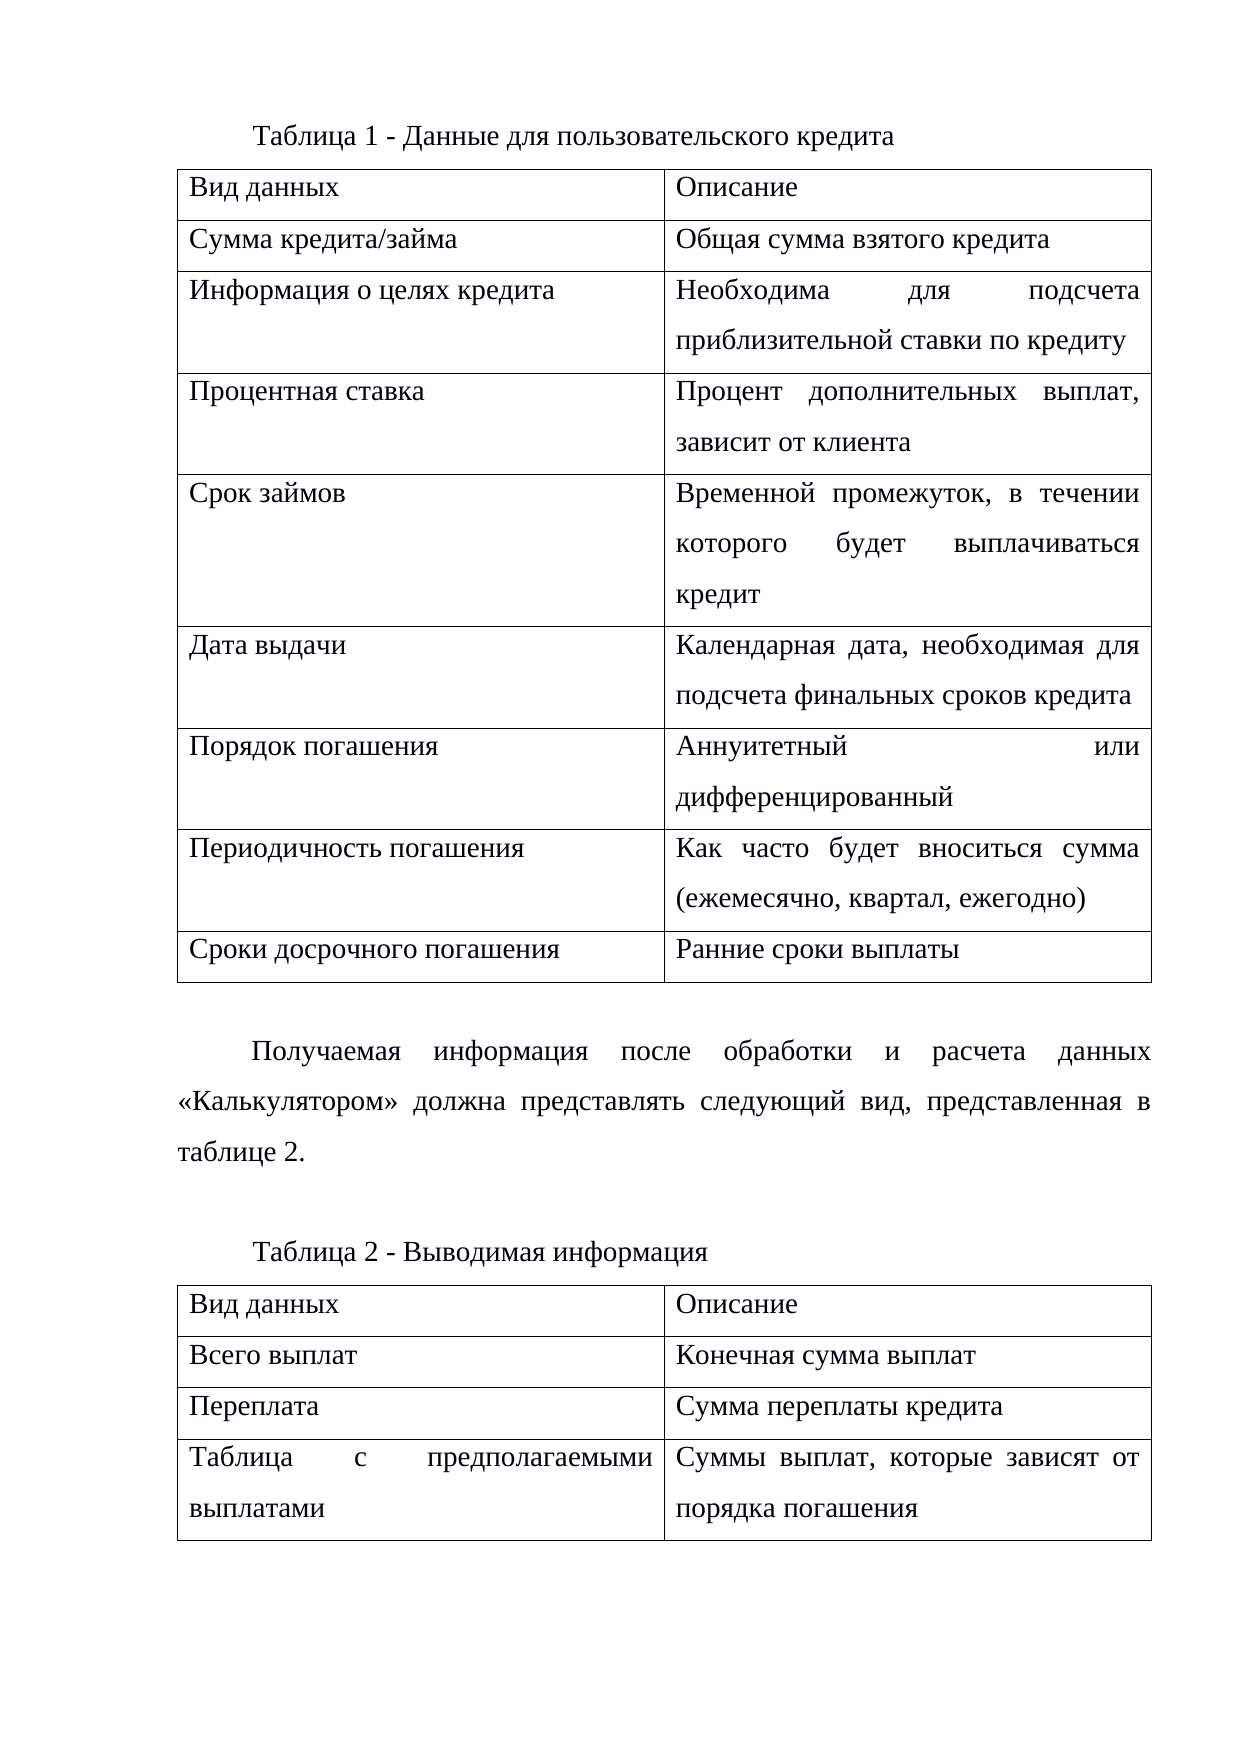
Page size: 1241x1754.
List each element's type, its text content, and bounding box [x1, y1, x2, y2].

table_cell Процент дополнительных выплат, зависит от клиента [665, 374, 1151, 474]
table_header Описание [665, 1286, 1151, 1336]
table_cell Всего выплат [178, 1337, 664, 1387]
table_cell Срок займов [178, 475, 664, 626]
table_cell Сумма кредита/займа [178, 221, 664, 271]
table_cell Информация о целях кредита [178, 272, 664, 372]
table_cell Порядок погашения [178, 729, 664, 829]
table_header Вид данных [178, 1286, 664, 1336]
table_cell Ранние сроки выплаты [665, 932, 1151, 982]
table_cell Периодичность погашения [178, 830, 664, 931]
list Таблица 1 - Данные для пользовательского кредита [252, 118, 1152, 152]
table_cell Процентная ставка [178, 374, 664, 474]
table_cell Таблица с предполагаемыми выплатами [178, 1440, 664, 1540]
table_cell Сроки досрочного погашения [178, 932, 664, 982]
table_header Вид данных [178, 170, 664, 220]
list Таблица 2 - Выводимая информация [252, 1234, 1152, 1268]
table_cell Суммы выплат, которые зависят от порядка погашения [665, 1440, 1151, 1540]
table_header Описание [665, 170, 1151, 220]
table_cell Переплата [178, 1388, 664, 1438]
table_cell Сумма переплаты кредита [665, 1388, 1151, 1438]
table_cell Общая сумма взятого кредита [665, 221, 1151, 271]
table_cell Временной промежуток, в течении которого будет выплачиваться кредит [665, 475, 1151, 626]
table_cell Дата выдачи [178, 627, 664, 727]
table_cell Конечная сумма выплат [665, 1337, 1151, 1387]
table_cell Необходима для подсчета приблизительной ставки по кредиту [665, 272, 1151, 372]
text Получаемая информация после обработки и расчета данных «Калькулятором» должна представлять следующий вид, представленная в таблице 2. [177, 1033, 1152, 1167]
table_cell Как часто будет вноситься сумма (ежемесячно, квартал, ежегодно) [665, 830, 1151, 931]
table_cell Аннуитетный или дифференцированный [665, 729, 1151, 829]
table_cell Календарная дата, необходимая для подсчета финальных сроков кредита [665, 627, 1151, 727]
